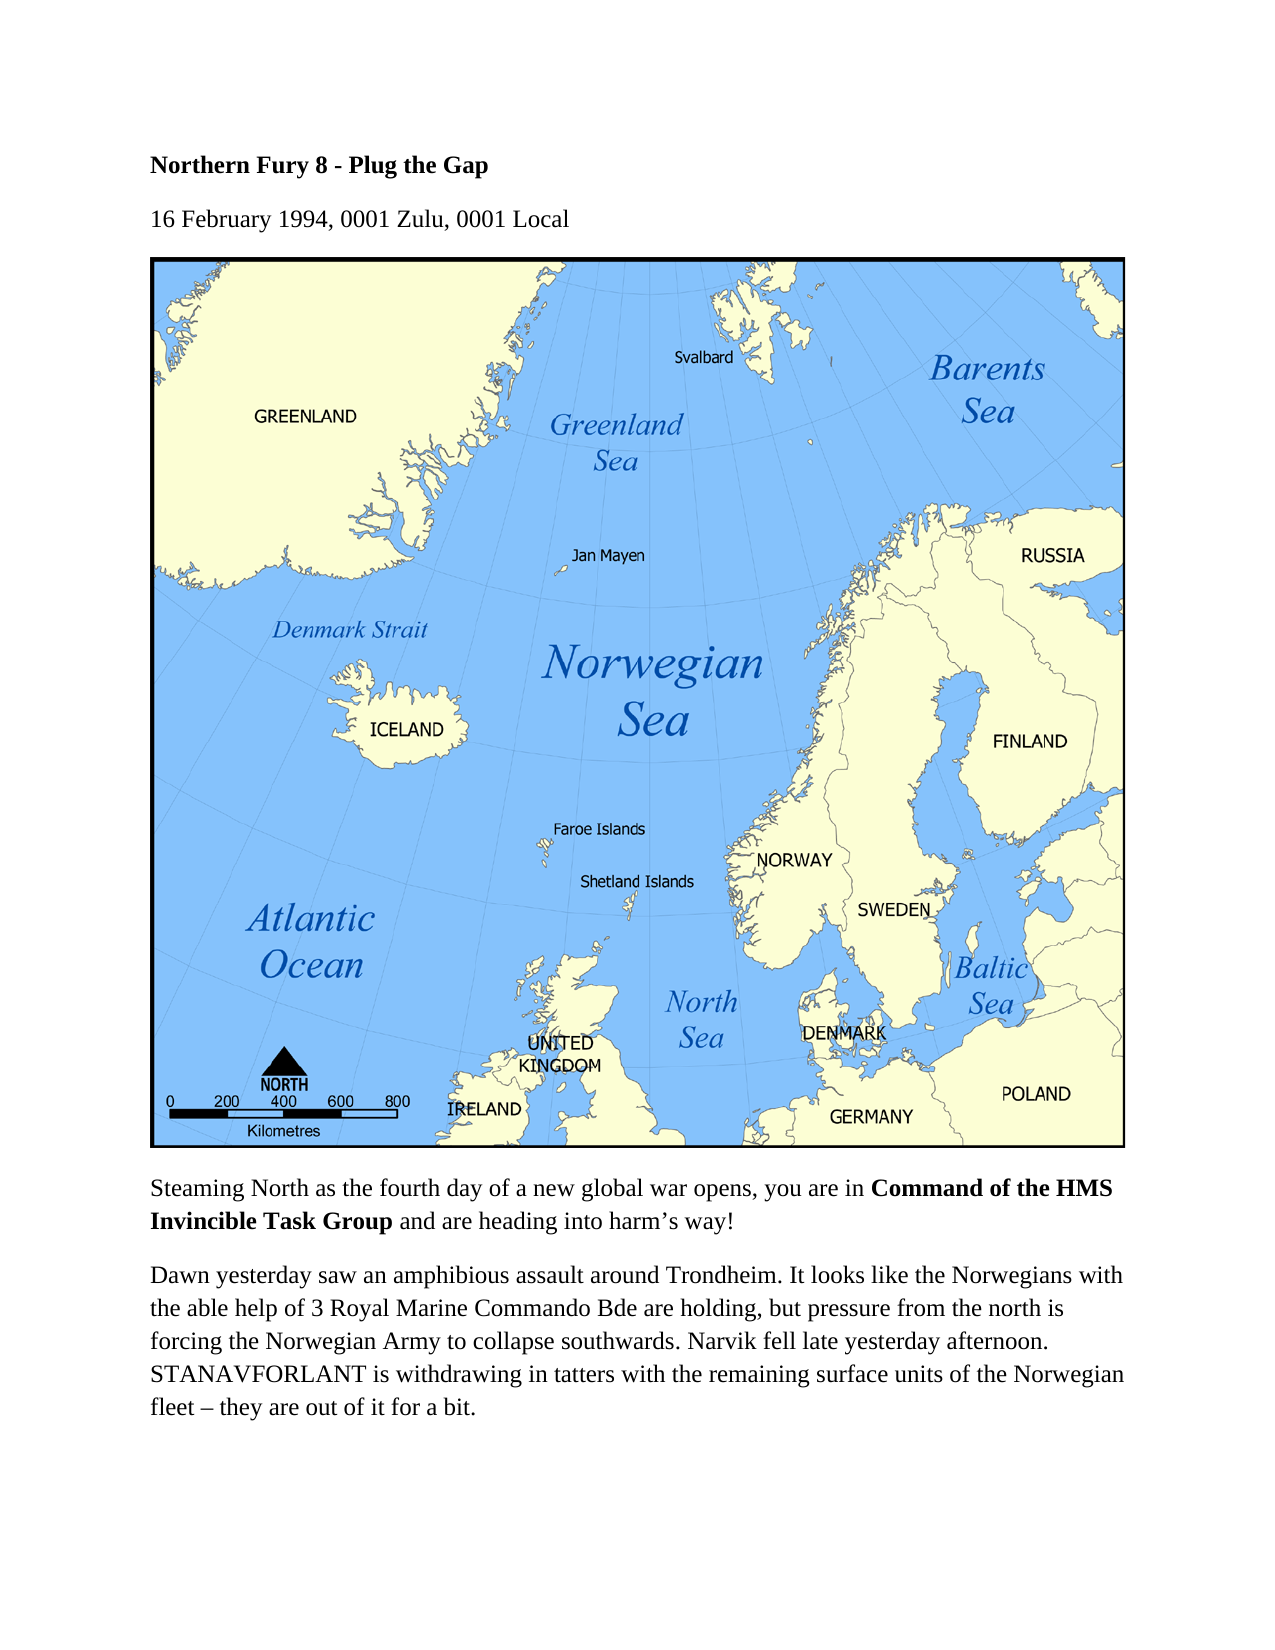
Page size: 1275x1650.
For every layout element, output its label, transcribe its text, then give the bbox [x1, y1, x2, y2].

text Dawn yesterday saw an amphibious assault around Trondheim. It looks like the Norwegians with the able help of 3 Royal Marine Commando Bde are holding, but pressure from the north is forcing the Norwegian Army to collapse southwards. Narvik fell late yesterday afternoon. STANAVFORLANT is withdrawing in tatters with the remaining surface units of the Norwegian fleet – they are out of it for a bit. [150, 1260, 1125, 1421]
text Steaming North as the fourth day of a new global war opens, you are in Command of the HMS Invincible Task Group and are heading into harm’s way! [150, 1173, 1125, 1235]
text 16 February 1994, 0001 Zulu, 0001 Local [150, 204, 1125, 233]
text Northern Fury 8 - Plug the Gap [150, 150, 1125, 179]
picture [150, 257, 1125, 1148]
